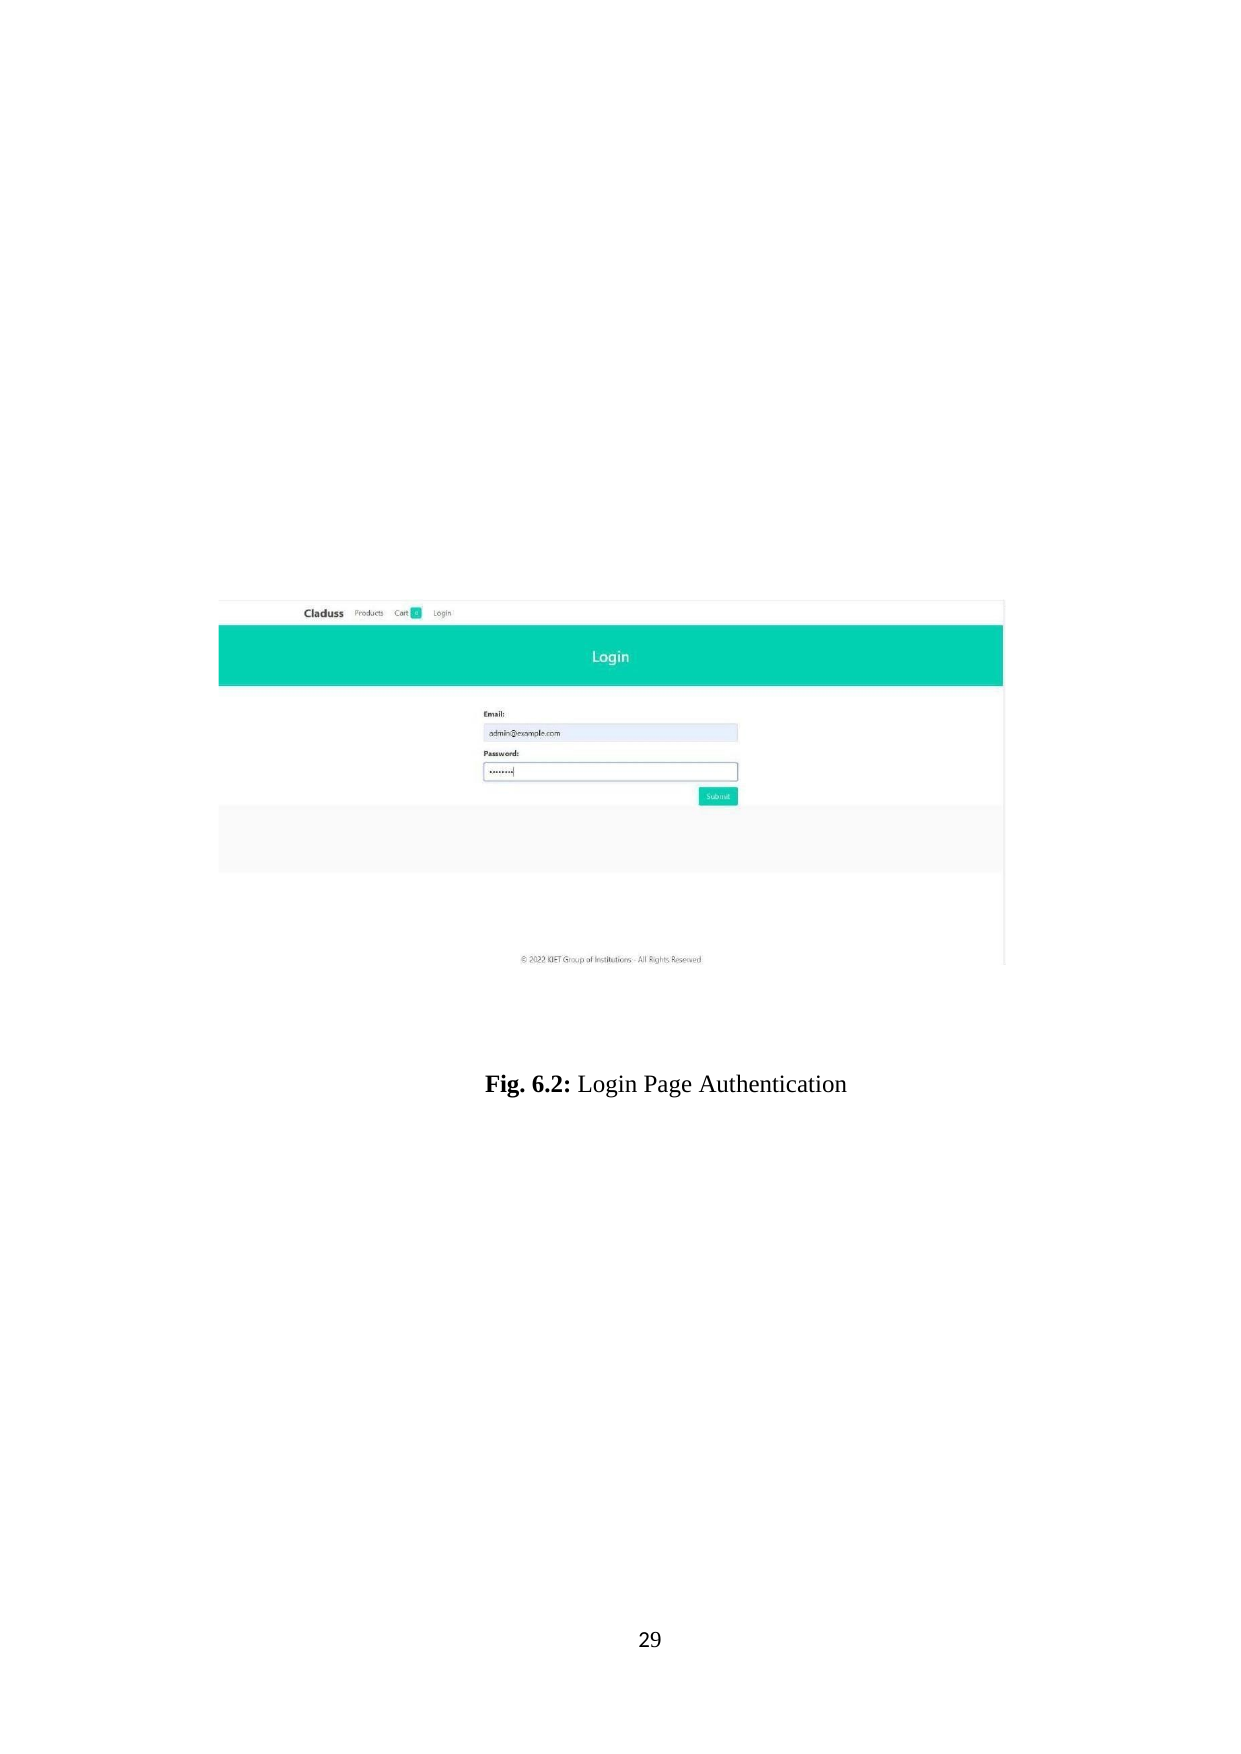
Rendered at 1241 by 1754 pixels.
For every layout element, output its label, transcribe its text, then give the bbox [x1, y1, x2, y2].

picture [218, 599, 1006, 965]
text Fig. 6.2: Login Page Authentication [324, 1069, 975, 1098]
